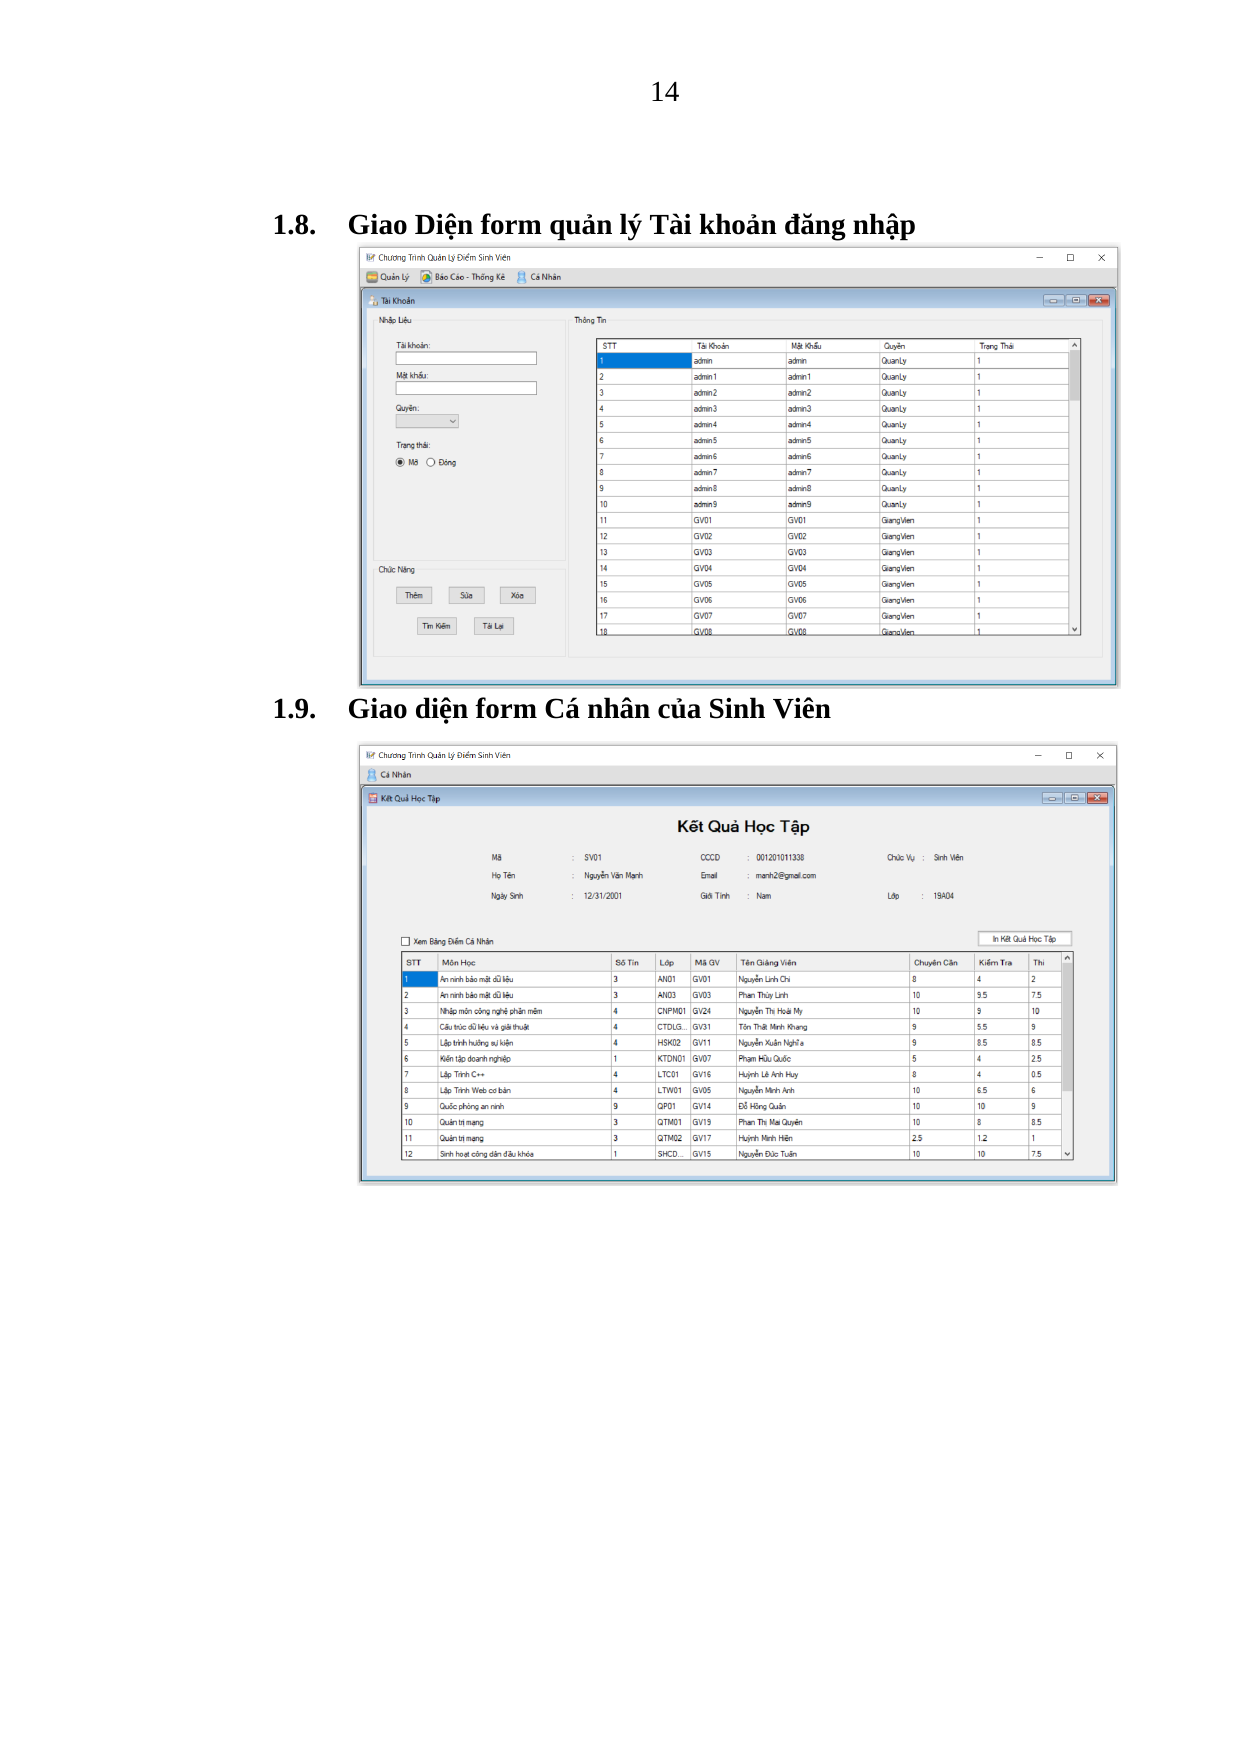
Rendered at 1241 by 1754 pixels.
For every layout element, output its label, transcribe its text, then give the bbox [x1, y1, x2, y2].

picture [356, 741, 1119, 1186]
picture [356, 242, 1121, 689]
list Giao Diện form quản lý Tài khoản đăng nhập [272, 207, 1122, 240]
list Giao diện form Cá nhân của Sinh Viên [272, 691, 1122, 725]
